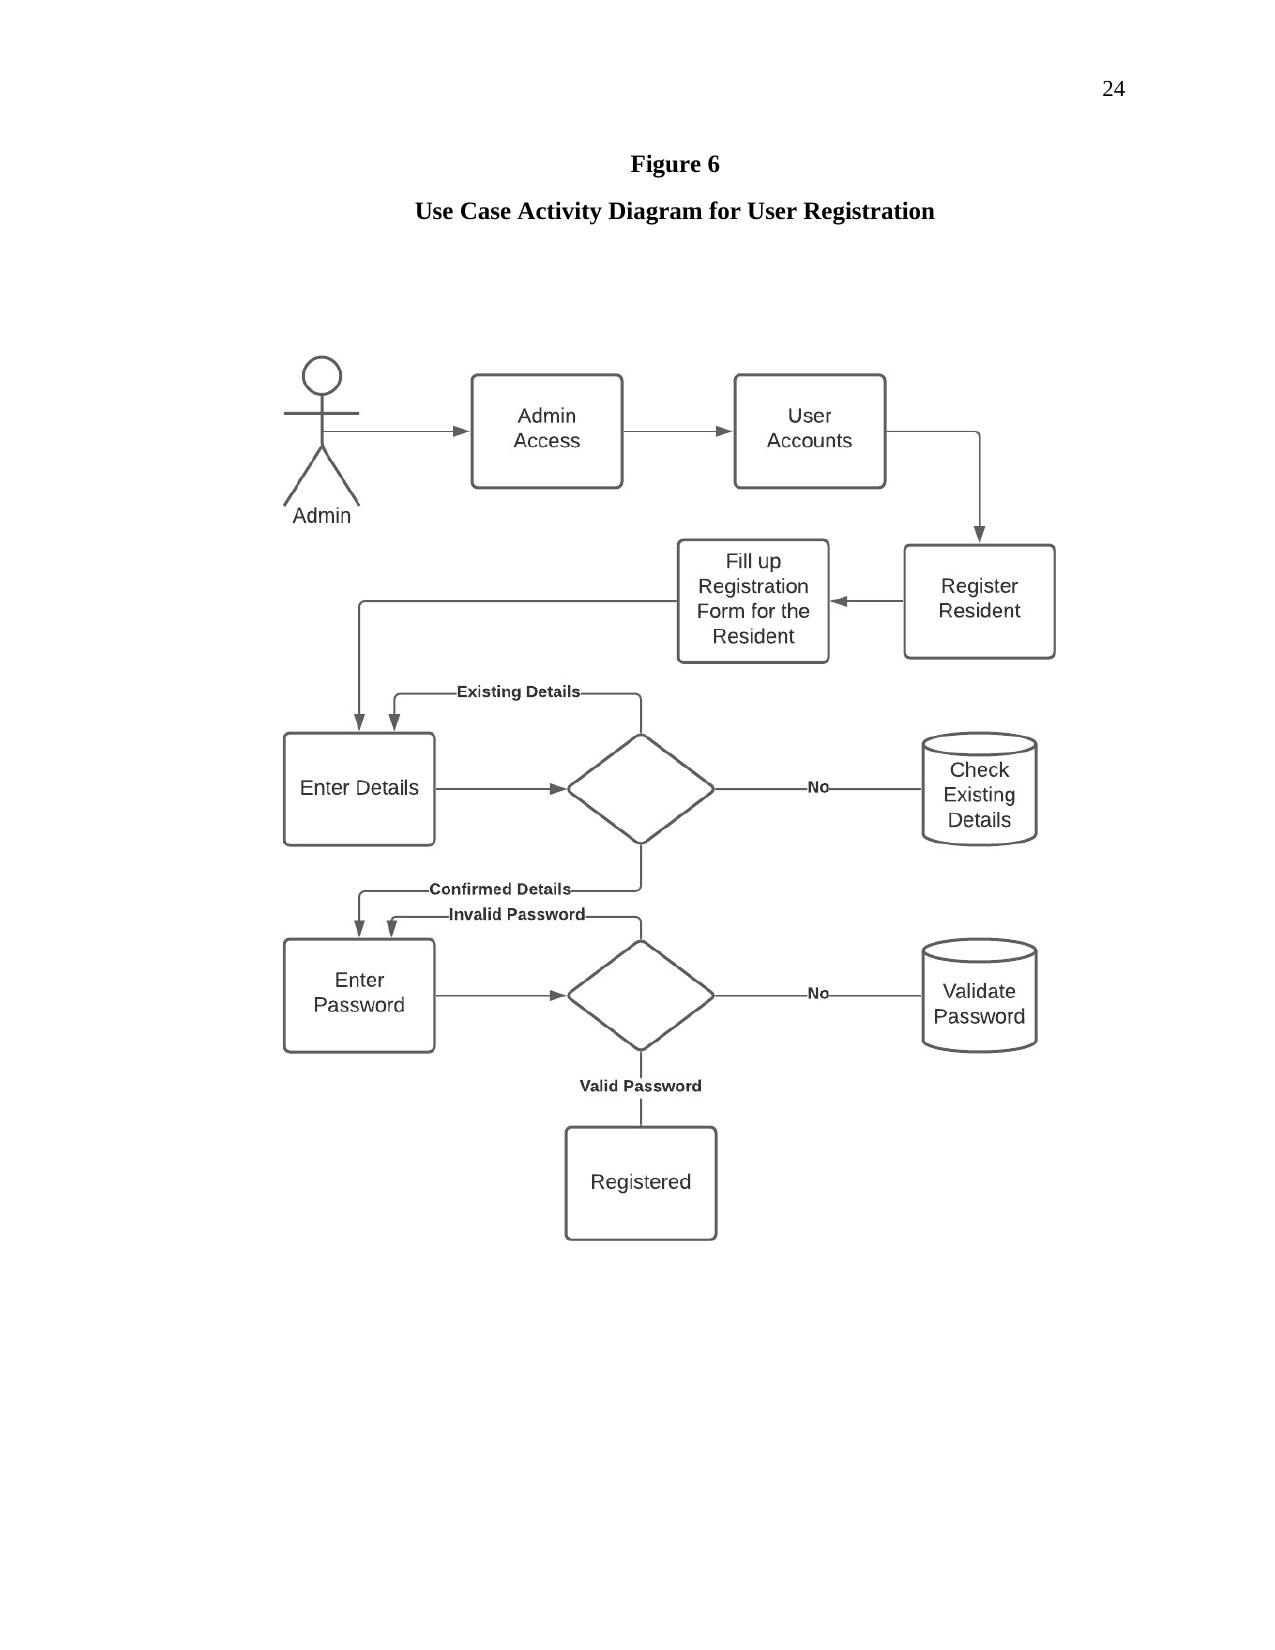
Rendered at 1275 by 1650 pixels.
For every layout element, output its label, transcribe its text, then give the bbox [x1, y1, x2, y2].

text Use Case Activity Diagram for User Registration [261, 196, 1089, 225]
picture [282, 355, 1056, 1241]
text Figure 6 [261, 149, 1089, 177]
